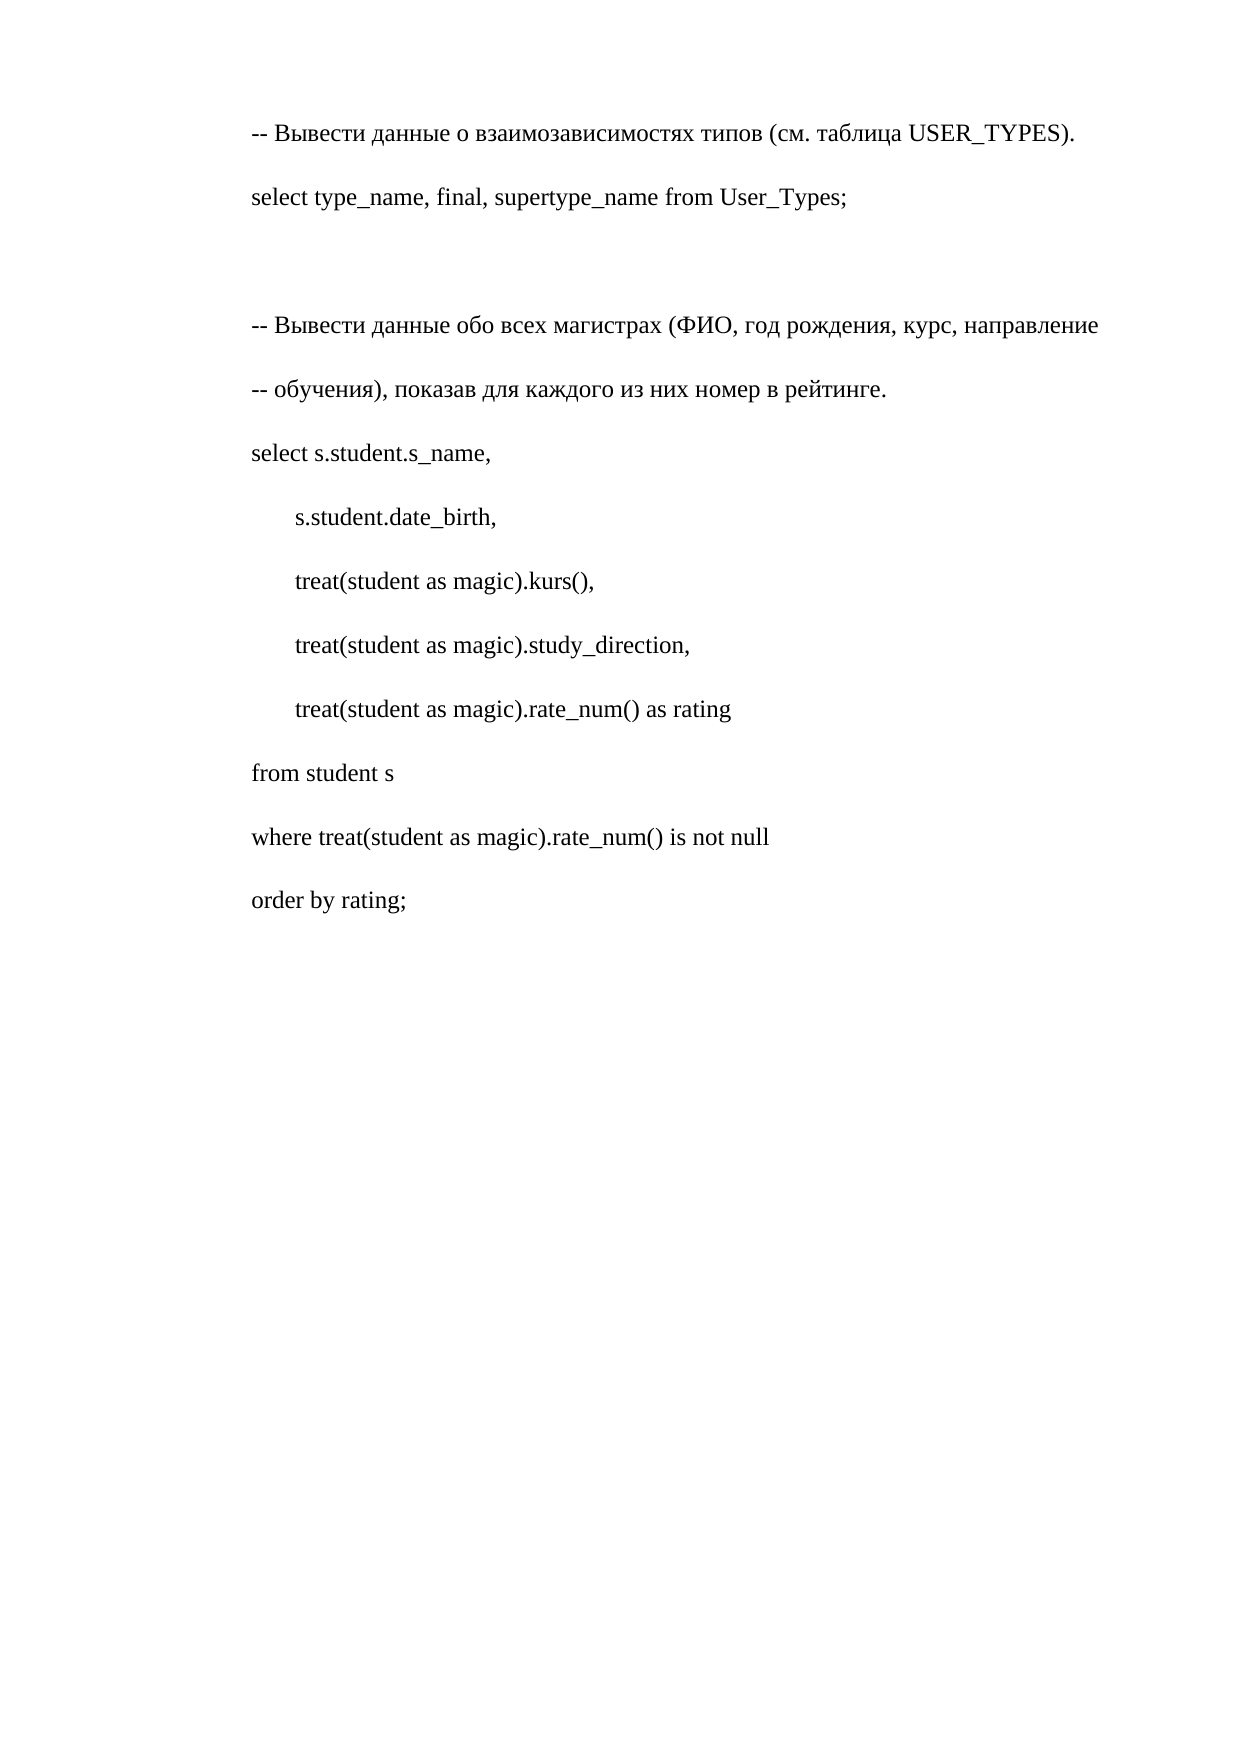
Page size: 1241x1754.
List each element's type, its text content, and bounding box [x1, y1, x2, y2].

text -- Вывести данные о взаимозависимостях типов (см. таблица USER_TYPES). [177, 118, 1152, 147]
text -- Вывести данные обо всех магистрах (ФИО, год рождения, курс, направление [177, 310, 1152, 339]
text -- обучения), показав для каждого из них номер в рейтинге. [177, 374, 1152, 403]
text treat(student as magic).rate_num() as rating [177, 694, 1152, 722]
text select s.student.s_name, [177, 438, 1152, 467]
text order by rating; [177, 886, 1152, 914]
text select type_name, final, supertype_name from User_Types; [177, 182, 1152, 211]
text where treat(student as magic).rate_num() is not null [177, 822, 1152, 850]
text from student s [177, 758, 1152, 786]
text s.student.date_birth, [177, 502, 1152, 531]
text treat(student as magic).kurs(), [177, 566, 1152, 594]
text treat(student as magic).study_direction, [177, 630, 1152, 658]
